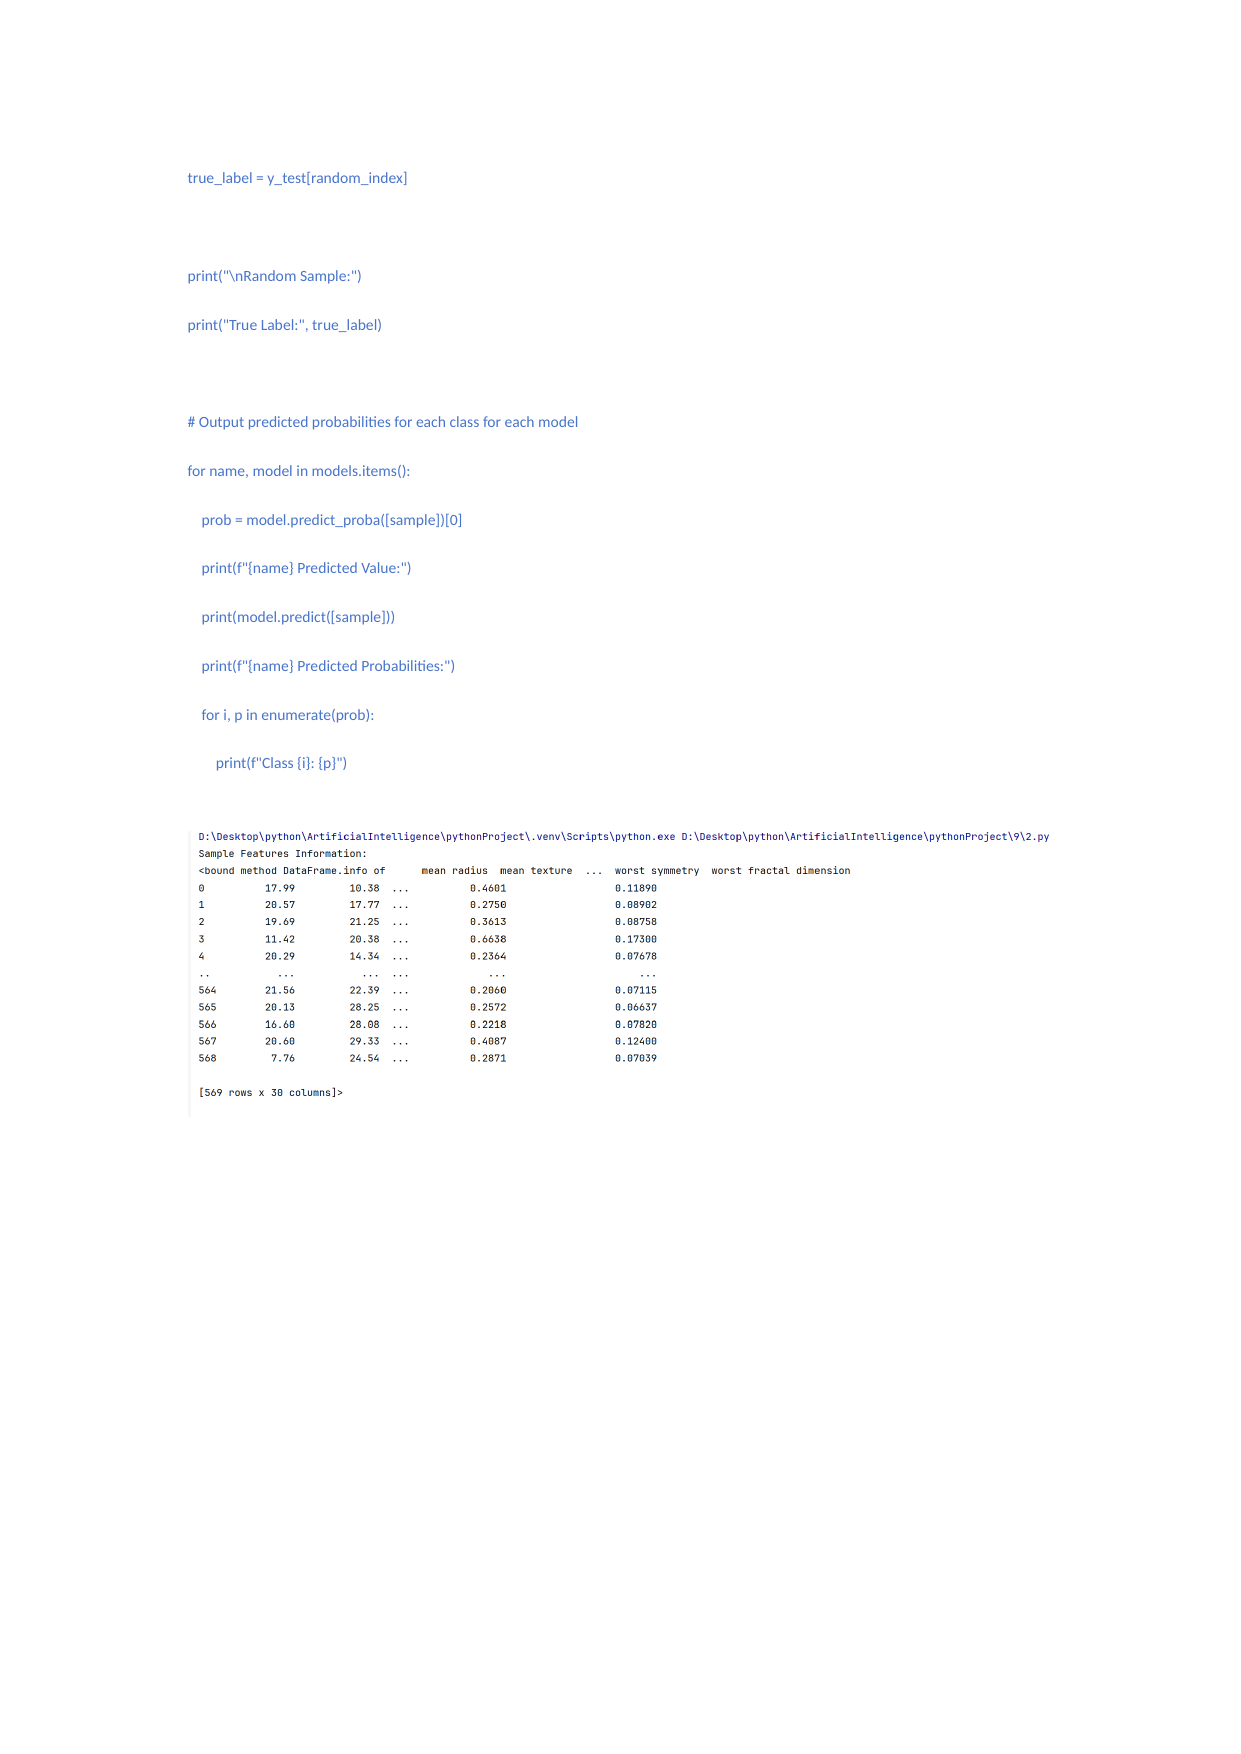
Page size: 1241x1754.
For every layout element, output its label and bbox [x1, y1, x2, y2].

text [187, 162, 1053, 779]
picture [187, 831, 1052, 1117]
